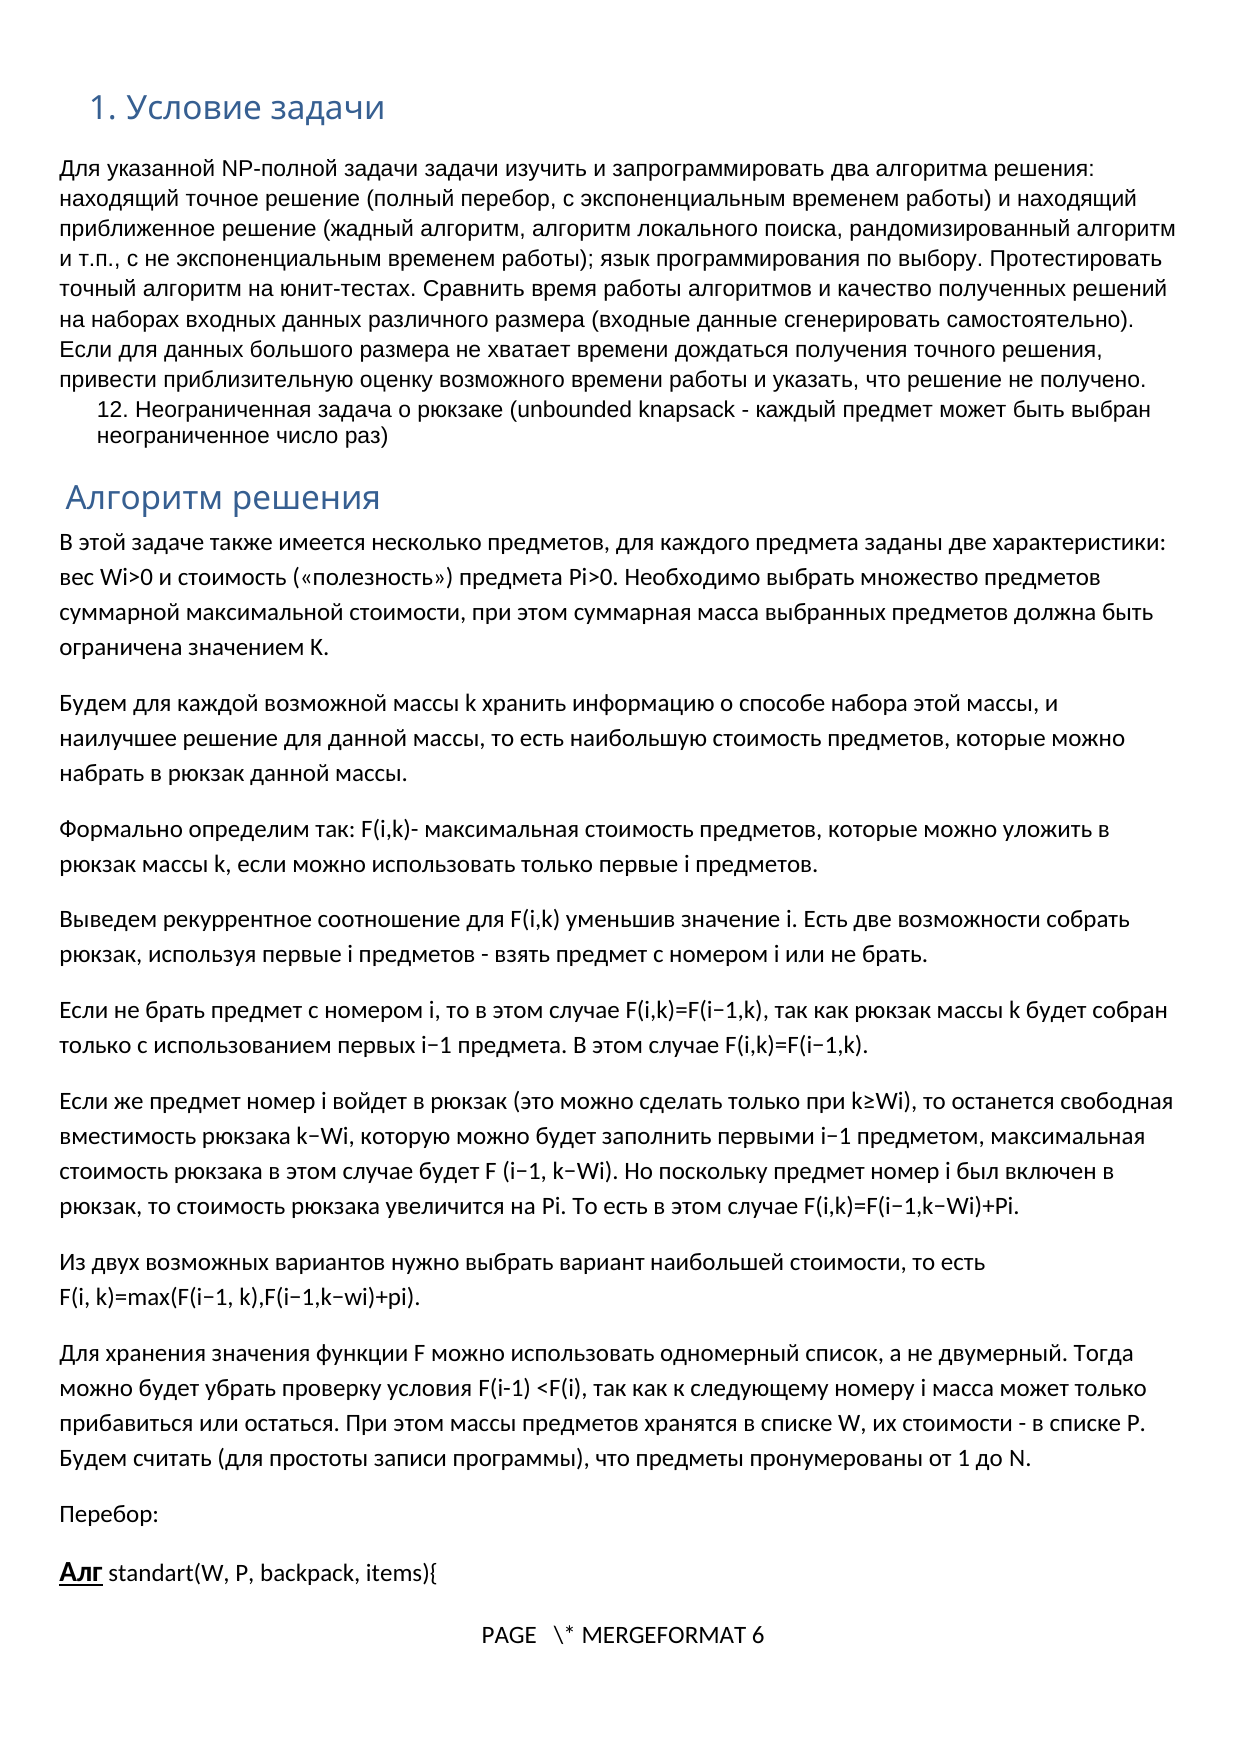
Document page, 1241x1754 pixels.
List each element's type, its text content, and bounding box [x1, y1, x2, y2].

text Из двух возможных вариантов нужно выбрать вариант наибольшей стоимости, то есть F(i, k)=max(F(i−1, k),F(i−1,k−wi)+pi). [59, 1246, 1181, 1312]
text Алг standart(W, P, backpack, items){ [59, 1553, 1181, 1589]
text Если же предмет номер i войдет в рюкзак (это можно сделать только при k≥Wi), то останется свободная вместимость рюкзака k−Wi, которую можно будет заполнить первыми i−1 предметом, максимальная стоимость рюкзака в этом случае будет F (i−1, k−Wi). Но поскольку предмет номер i был включен в рюкзак, то стоимость рюкзака увеличится на Pi. То есть в этом случае F(i,k)=F(i−1,k−Wi)+Pi. [59, 1085, 1181, 1221]
subtitle Алгоритм решения [59, 474, 1181, 519]
subtitle Условие задачи [89, 84, 1181, 129]
text Перебор: [59, 1498, 1181, 1528]
text Будем для каждой возможной массы k хранить информацию о способе набора этой массы, и наилучшее решение для данной массы, то есть наибольшую стоимость предметов, которые можно набрать в рюкзак данной массы. [59, 687, 1181, 787]
text 12. Неограниченная задача о рюкзаке (unbounded knapsack - каждый предмет может быть выбран неограниченное число раз) [97, 396, 1181, 449]
subtitle Для указанной NP-полной задачи задачи изучить и запрограммировать два алгоритма решения: находящий точное решение (полный перебор, с экспоненциальным временем работы) и находящий приближенное решение (жадный алгоритм, алгоритм локального поиска, рандомизированный алгоритм и т.п., с не экспоненциальным временем работы); язык программирования по выбору. Протестировать точный алгоритм на юнит-тестах. Сравнить время работы алгоритмов и качество полученных решений на наборах входных данных различного размера (входные данные сгенерировать самостоятельно). Если для данных большого размера не хватает времени дождаться получения точного решения, привести приблизительную оценку возможного времени работы и указать, что решение не получено. [59, 154, 1181, 392]
text Формально определим так: F(i,k)- максимальная стоимость предметов, которые можно уложить в рюкзак массы k, если можно использовать только первые i предметов. [59, 813, 1181, 878]
text Выведем рекуррентное соотношение для F(i,k) уменьшив значение i. Есть две возможности собрать рюкзак, используя первые i предметов - взять предмет с номером i или не брать. [59, 903, 1181, 969]
text Если не брать предмет с номером i, то в этом случае F(i,k)=F(i−1,k), так как рюкзак массы k будет собран только с использованием первых i−1 предмета. В этом случае F(i,k)=F(i−1,k). [59, 994, 1181, 1060]
text В этой задаче также имеется несколько предметов, для каждого предмета заданы две характеристики: вес Wi>0 и стоимость («полезность») предмета Pi>0. Необходимо выбрать множество предметов суммарной максимальной стоимости, при этом суммарная масса выбранных предметов должна быть ограничена значением K. [59, 526, 1181, 662]
text Для хранения значения функции F можно использовать одномерный список, а не двумерный. Тогда можно будет убрать проверку условия F(i-1) <F(i), так как к следующему номеру i масса может только прибавиться или остаться. При этом массы предметов хранятся в списке W, их стоимости - в списке P. Будем считать (для простоты записи программы), что предметы пронумерованы от 1 до N. [59, 1337, 1181, 1472]
